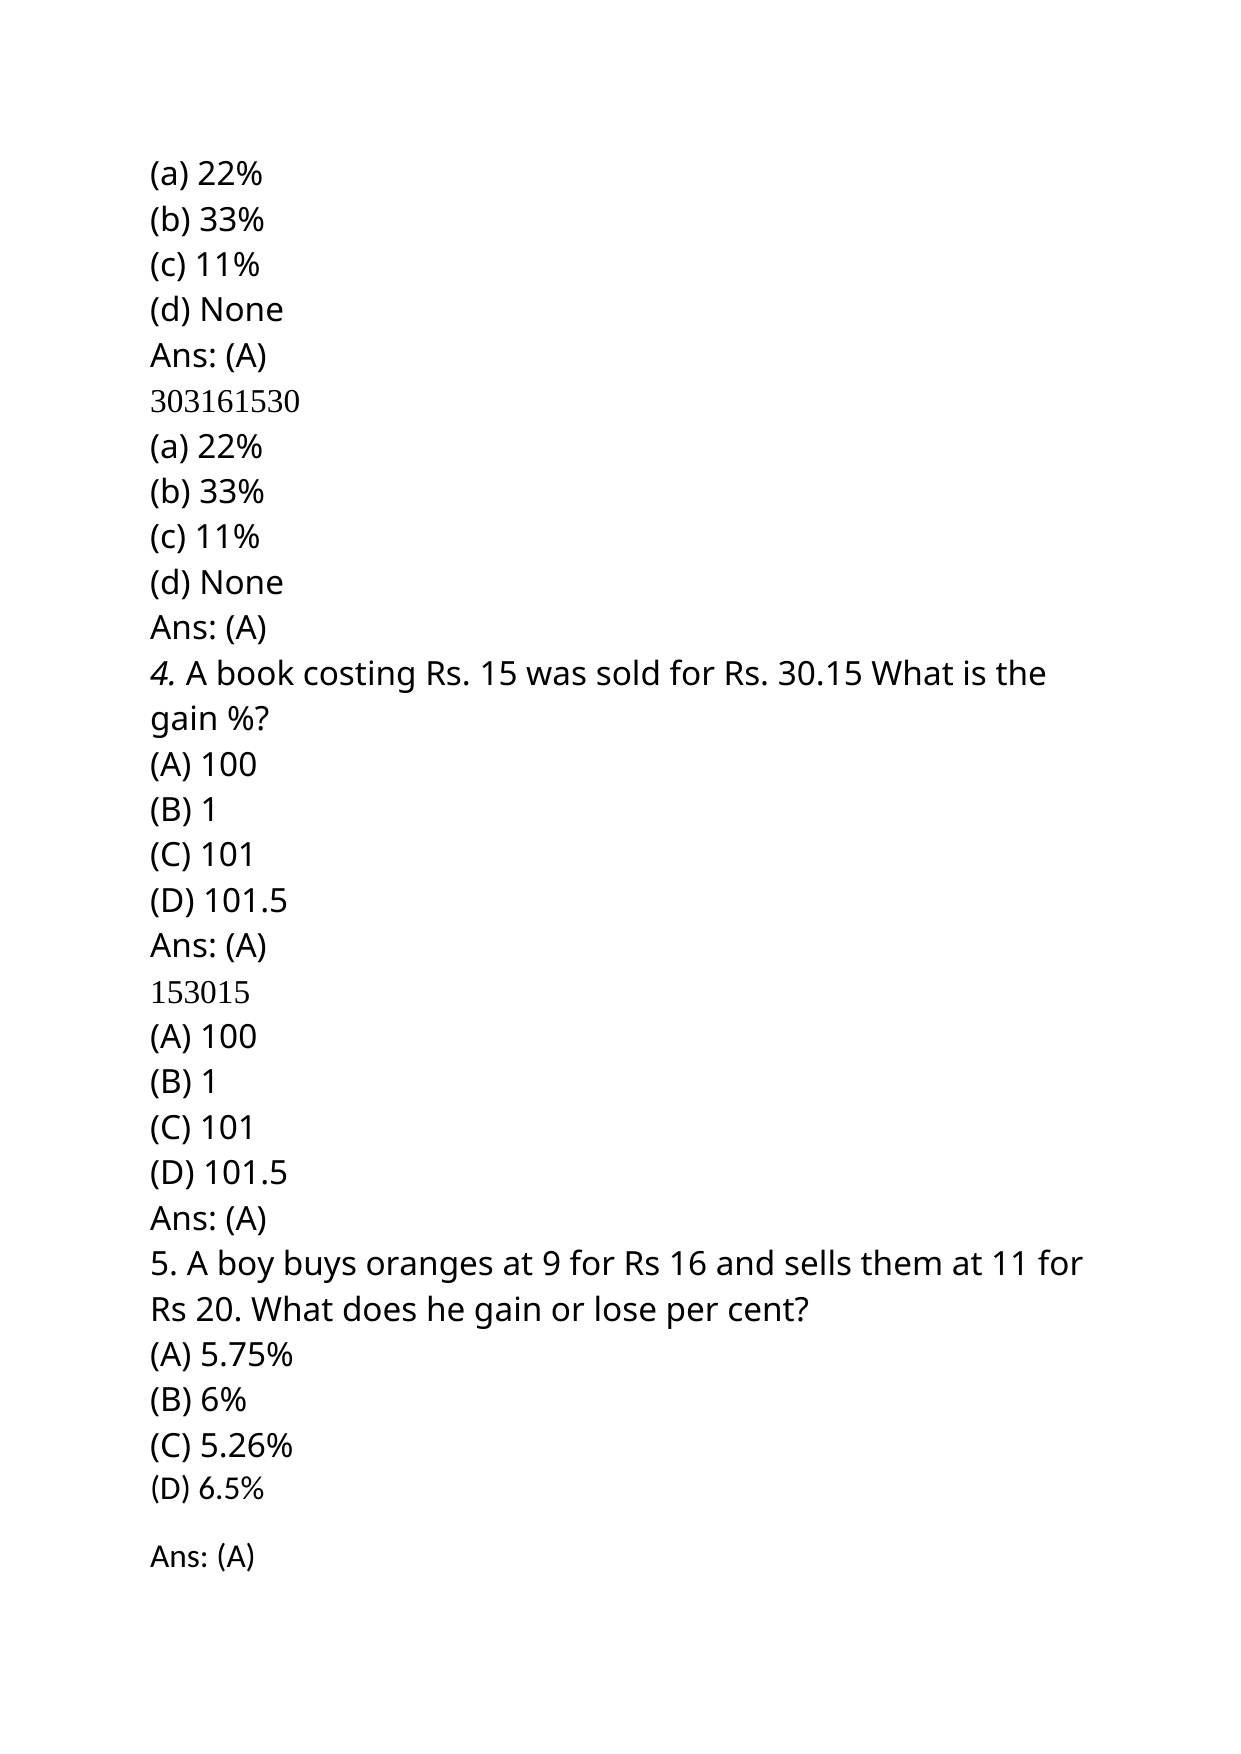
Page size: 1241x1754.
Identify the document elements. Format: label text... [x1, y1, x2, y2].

text Ans: (A) [150, 922, 1090, 967]
text (A) 100 [150, 1013, 1090, 1058]
text  [150, 377, 1090, 422]
text (D) 101.5 [150, 877, 1090, 922]
text (c) 11% [150, 241, 1090, 286]
text (c) 11% [150, 513, 1090, 559]
text (a) 22% [150, 150, 1090, 195]
text (C) 101 [150, 831, 1090, 877]
text (B) 1 [150, 786, 1090, 831]
text (B) 1 [150, 1058, 1090, 1104]
text (A) 100 [150, 740, 1090, 786]
text  [150, 967, 1090, 1013]
text (D) 6.5% [150, 1467, 1090, 1508]
text 4. A book costing Rs. 15 was sold for Rs. 30.15 What is the gain %? [150, 649, 1090, 740]
text (b) 33% [150, 468, 1090, 513]
text (B) 6% [150, 1376, 1090, 1422]
text (D) 101.5 [150, 1149, 1090, 1194]
text (d) None [150, 286, 1090, 332]
text (a) 22% [150, 422, 1090, 468]
text 5. A boy buys oranges at 9 for Rs 16 and sells them at 11 for Rs 20. What does he gain or lose per cent? [150, 1240, 1090, 1331]
text Ans: (A) [150, 604, 1090, 649]
text Ans: (A) [150, 1535, 1090, 1575]
text (C) 5.26% [150, 1422, 1090, 1467]
text (A) 5.75% [150, 1331, 1090, 1376]
text (b) 33% [150, 195, 1090, 241]
text Ans: (A) [150, 1194, 1090, 1240]
text Ans: (A) [150, 332, 1090, 377]
text (d) None [150, 559, 1090, 604]
text (C) 101 [150, 1104, 1090, 1149]
